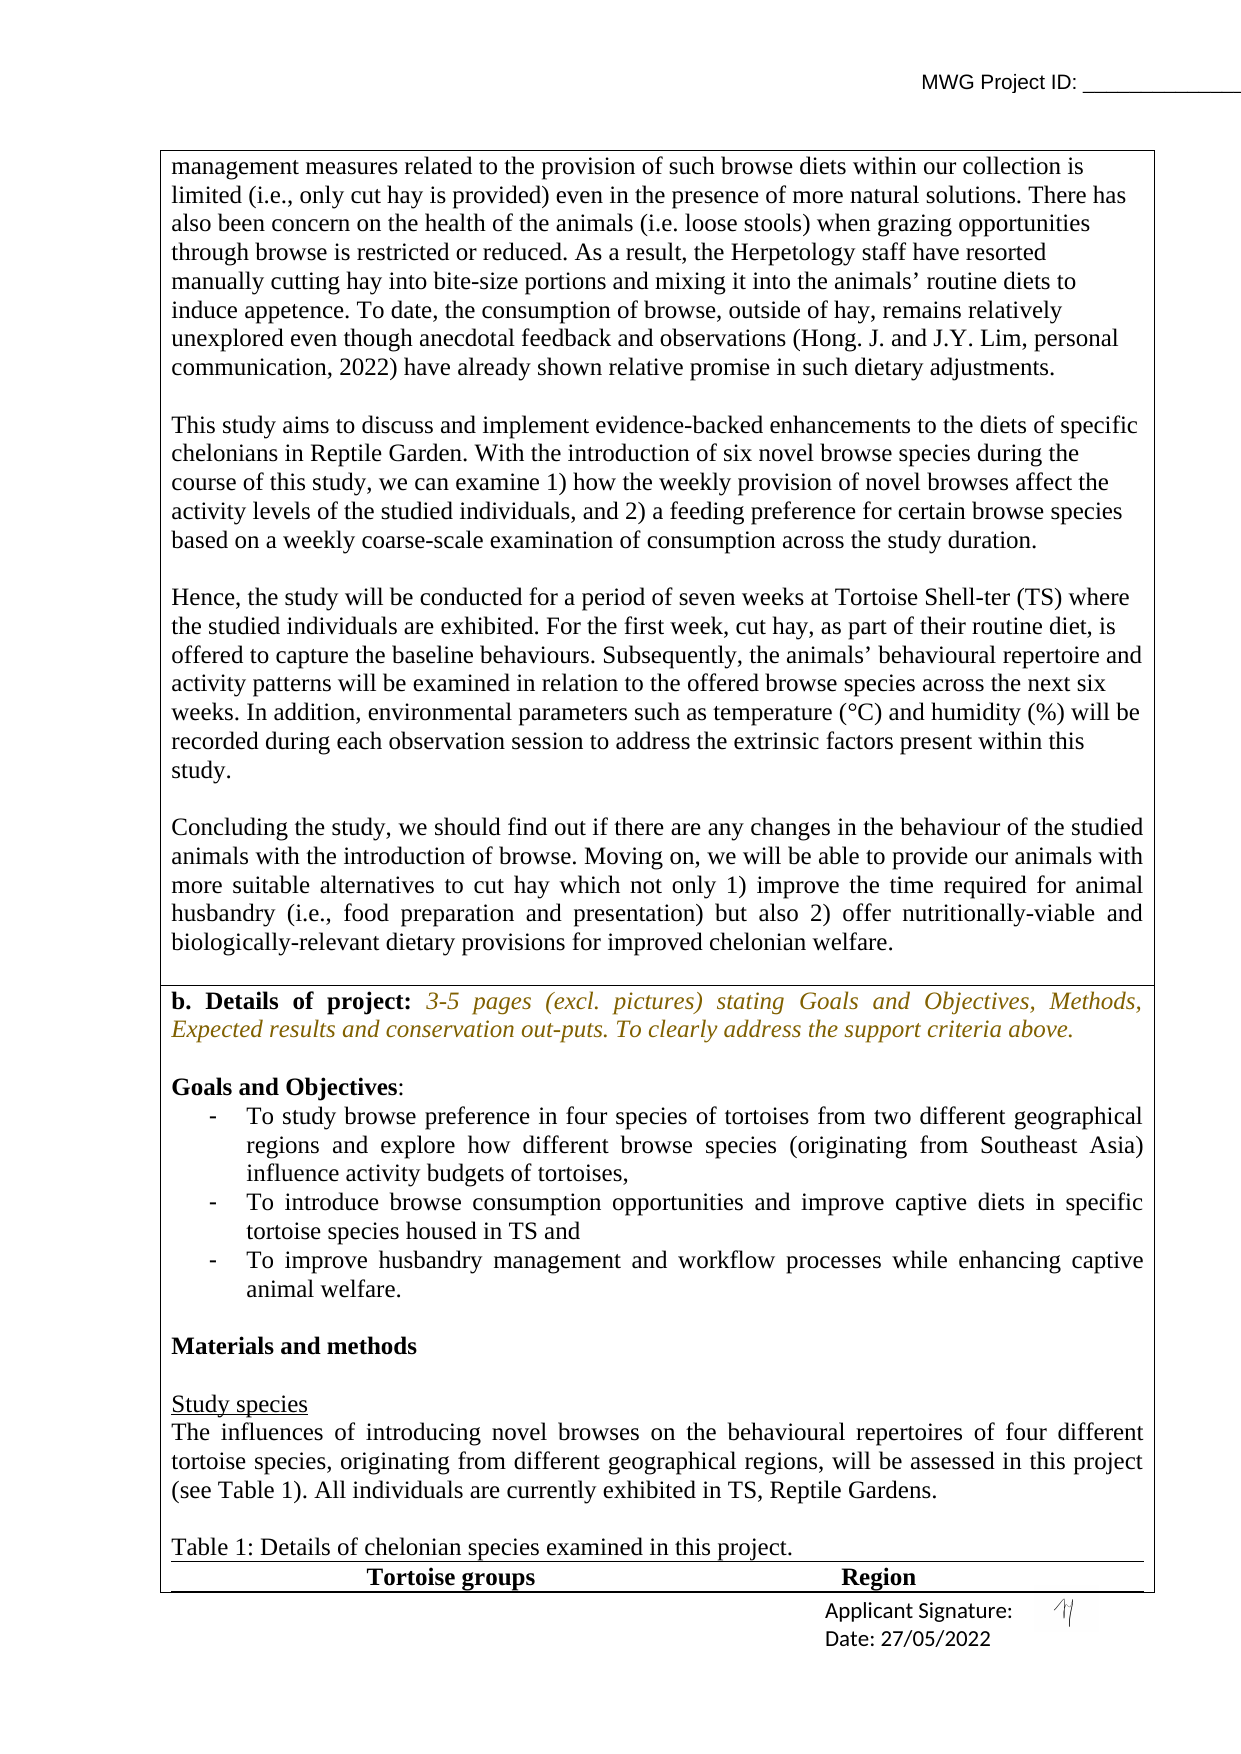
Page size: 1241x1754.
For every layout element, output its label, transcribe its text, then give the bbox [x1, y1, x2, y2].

picture [1033, 1593, 1100, 1632]
